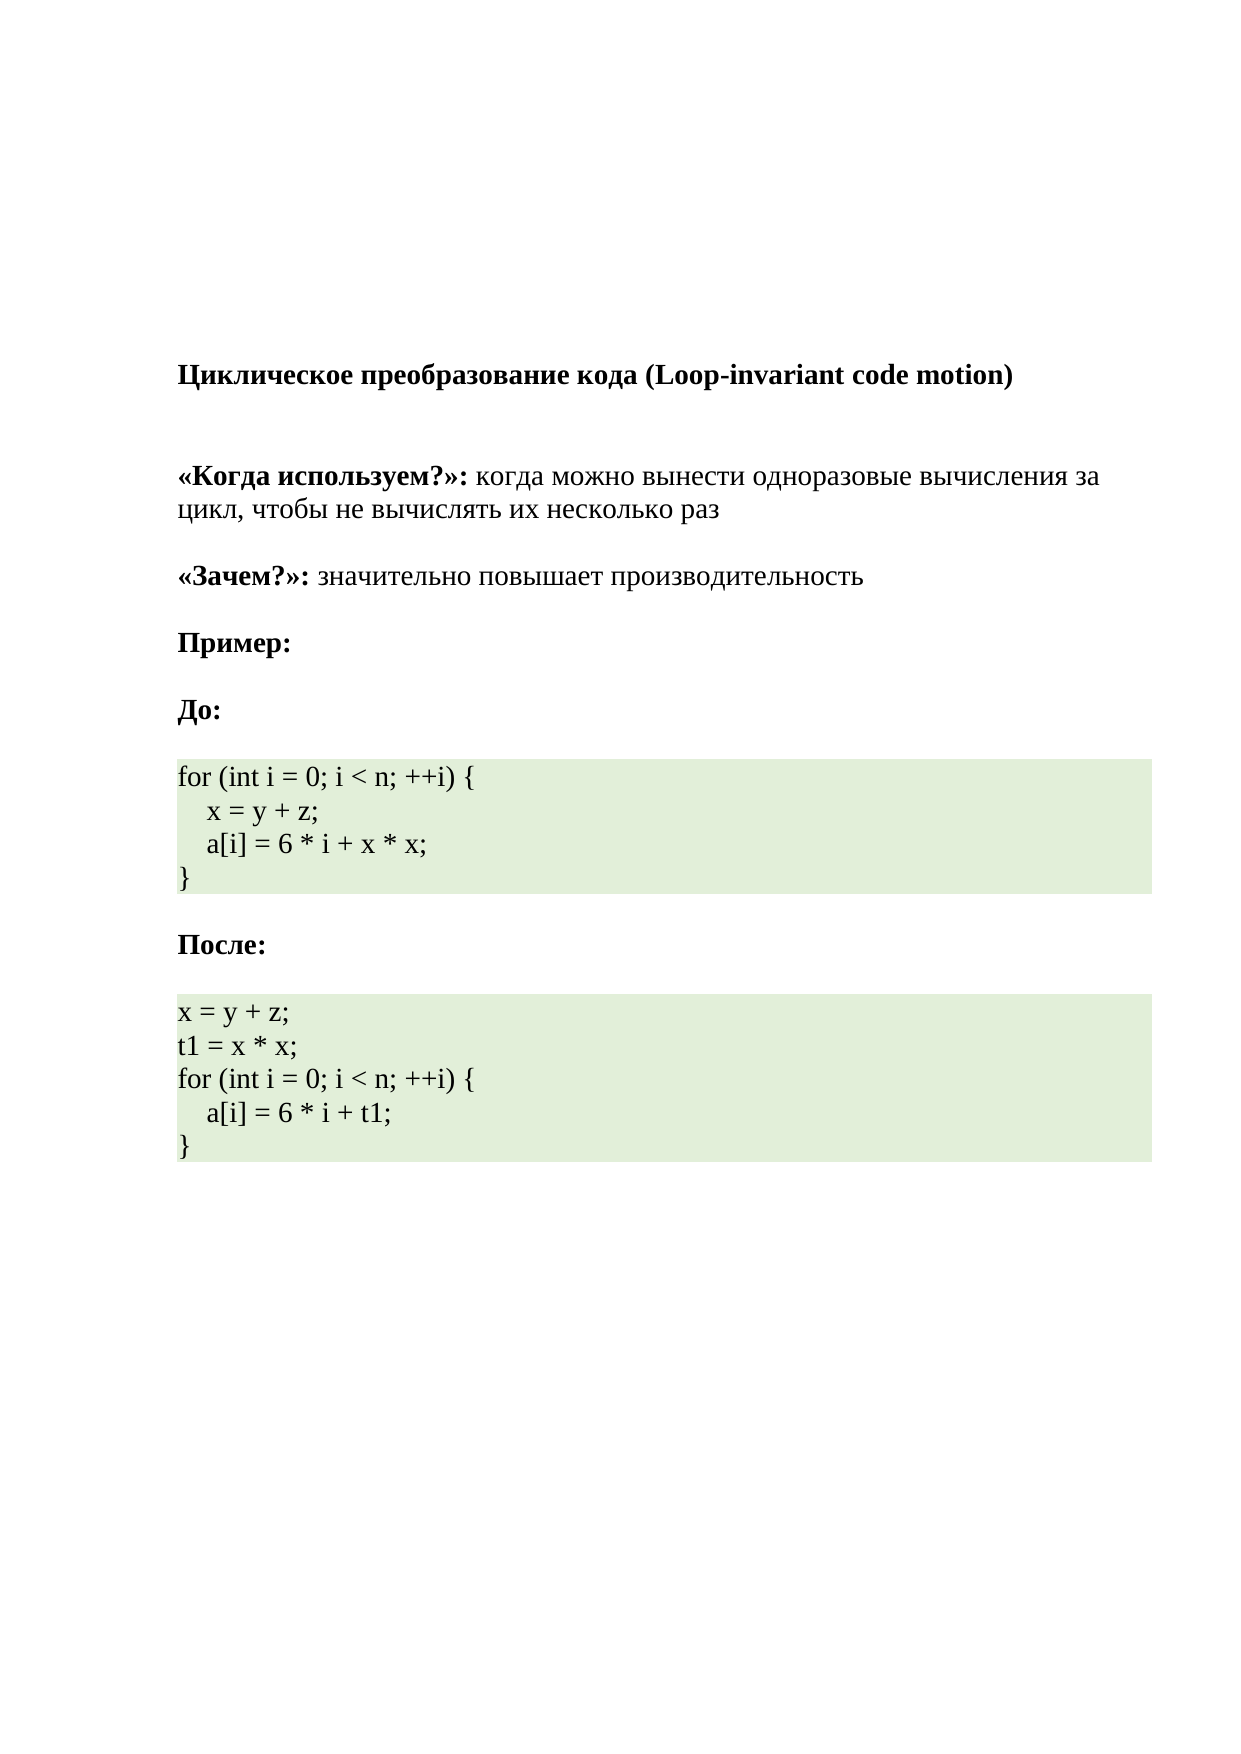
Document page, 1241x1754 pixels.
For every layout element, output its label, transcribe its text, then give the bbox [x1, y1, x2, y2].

text «Зачем?»: значительно повышает производительность [177, 558, 1152, 592]
text x = y + z; [177, 994, 1152, 1028]
text Пример: [177, 625, 1152, 659]
subtitle Циклическое преобразование кода (Loop-invariant code motion) [177, 357, 1152, 391]
text До: [177, 692, 1152, 726]
text } [177, 1128, 1152, 1162]
text t1 = x * x; [177, 1028, 1152, 1061]
text a[i] = 6 * i + t1; [177, 1095, 1152, 1128]
text a[i] = 6 * i + x * x; [177, 827, 1152, 860]
text for (int i = 0; i < n; ++i) { [177, 759, 1152, 793]
text } [177, 860, 1152, 894]
text for (int i = 0; i < n; ++i) { [177, 1061, 1152, 1095]
text После: [177, 927, 1152, 961]
text x = y + z; [177, 793, 1152, 827]
text «Когда используем?»: когда можно вынести одноразовые вычисления за цикл, чтобы не вычислять их несколько раз [177, 458, 1152, 525]
